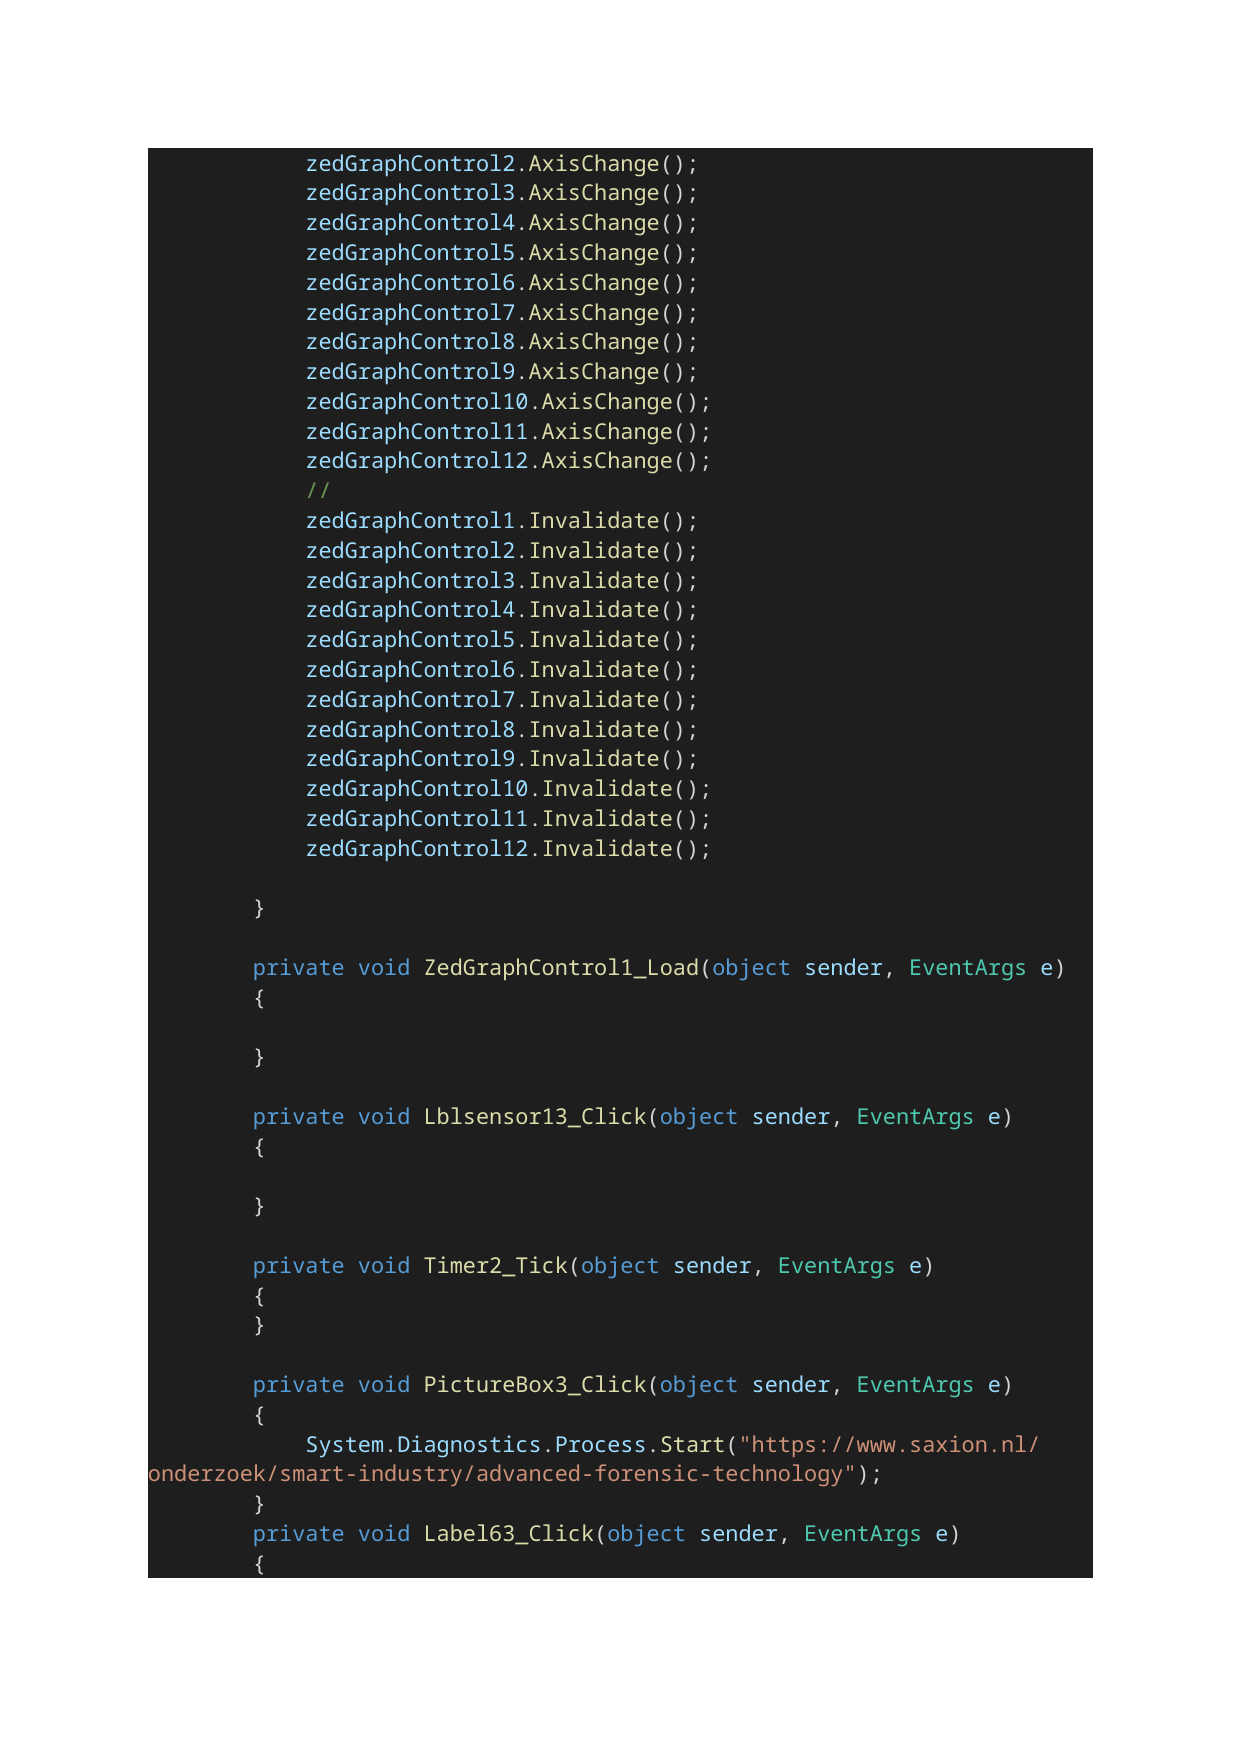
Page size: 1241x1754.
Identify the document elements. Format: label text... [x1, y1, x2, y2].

text zedGraphControl3.AxisChange(); [148, 177, 1093, 207]
text zedGraphControl7.AxisChange(); [148, 297, 1093, 326]
text zedGraphControl2.AxisChange(); [148, 148, 1093, 177]
text { [148, 1548, 1093, 1578]
text private void ZedGraphControl1_Load(object sender, EventArgs e) [148, 952, 1093, 982]
text private void PictureBox3_Click(object sender, EventArgs e) [148, 1369, 1093, 1399]
text zedGraphControl8.Invalidate(); [148, 714, 1093, 743]
text zedGraphControl5.Invalidate(); [148, 624, 1093, 654]
text private void Label63_Click(object sender, EventArgs e) [148, 1518, 1093, 1548]
text // [148, 475, 1093, 505]
text zedGraphControl12.AxisChange(); [148, 446, 1093, 475]
text zedGraphControl2.Invalidate(); [148, 535, 1093, 565]
text { [148, 982, 1093, 1012]
text System.Diagnostics.Process.Start("https://www.saxion.nl/onderzoek/smart-industry/advanced-forensic-technology"); [148, 1429, 1093, 1488]
text } [148, 1488, 1093, 1518]
text zedGraphControl10.Invalidate(); [148, 773, 1093, 803]
text zedGraphControl5.AxisChange(); [148, 237, 1093, 267]
text } [148, 1190, 1093, 1220]
text zedGraphControl4.AxisChange(); [148, 207, 1093, 237]
text zedGraphControl9.AxisChange(); [148, 356, 1093, 386]
text } [148, 892, 1093, 922]
text zedGraphControl1.Invalidate(); [148, 505, 1093, 535]
text private void Timer2_Tick(object sender, EventArgs e) [148, 1250, 1093, 1280]
text zedGraphControl4.Invalidate(); [148, 594, 1093, 624]
text private void Lblsensor13_Click(object sender, EventArgs e) [148, 1101, 1093, 1131]
text zedGraphControl10.AxisChange(); [148, 386, 1093, 416]
text zedGraphControl12.Invalidate(); [148, 833, 1093, 863]
text } [148, 1309, 1093, 1339]
text zedGraphControl6.AxisChange(); [148, 267, 1093, 297]
text zedGraphControl11.Invalidate(); [148, 803, 1093, 833]
text zedGraphControl11.AxisChange(); [148, 416, 1093, 446]
text zedGraphControl3.Invalidate(); [148, 565, 1093, 594]
text zedGraphControl9.Invalidate(); [148, 743, 1093, 773]
text { [148, 1280, 1093, 1309]
text { [148, 1399, 1093, 1429]
text { [148, 1131, 1093, 1161]
text zedGraphControl7.Invalidate(); [148, 684, 1093, 714]
text zedGraphControl8.AxisChange(); [148, 326, 1093, 356]
text } [148, 1041, 1093, 1071]
text zedGraphControl6.Invalidate(); [148, 654, 1093, 684]
